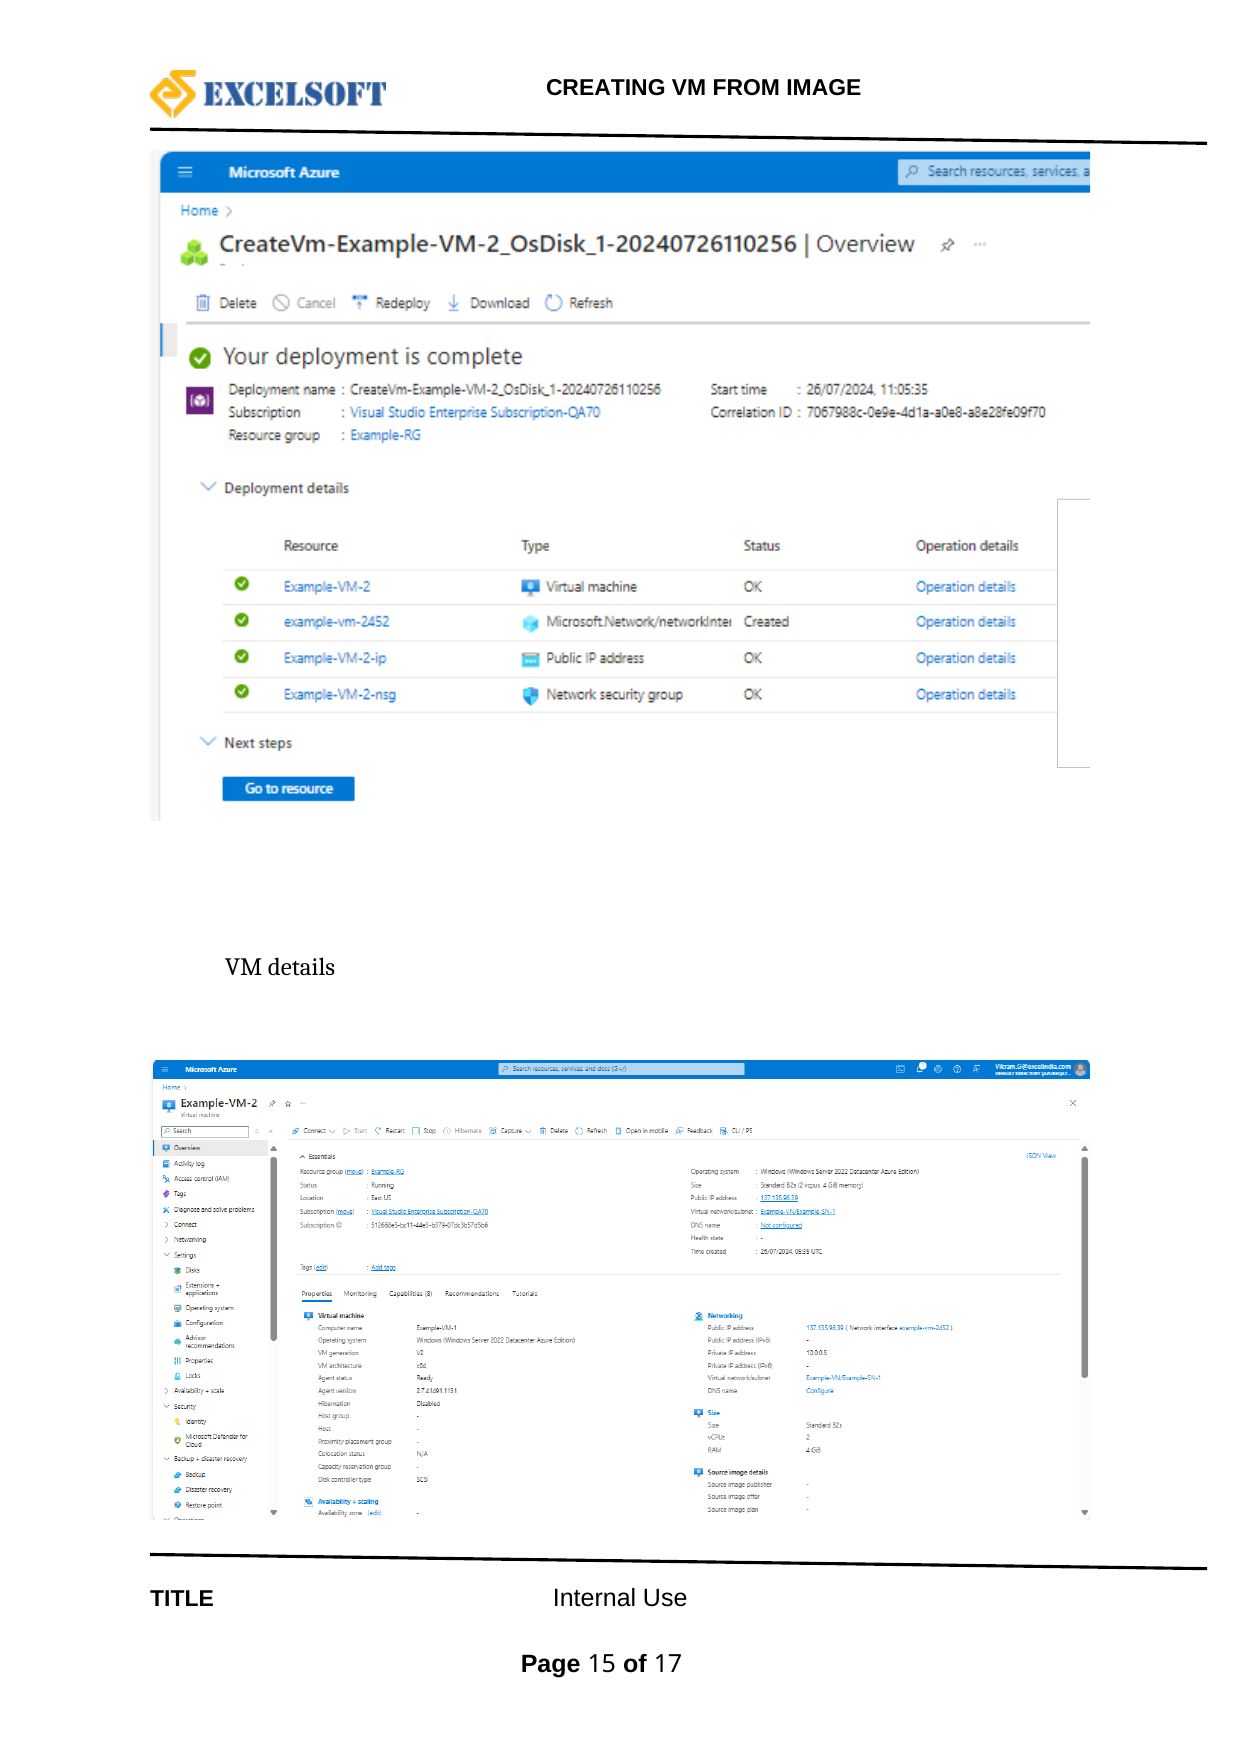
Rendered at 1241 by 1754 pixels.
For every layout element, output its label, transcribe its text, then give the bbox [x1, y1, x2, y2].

picture [150, 150, 1091, 821]
text VM details [225, 953, 1090, 982]
picture [150, 1060, 1091, 1520]
picture [150, 70, 386, 118]
